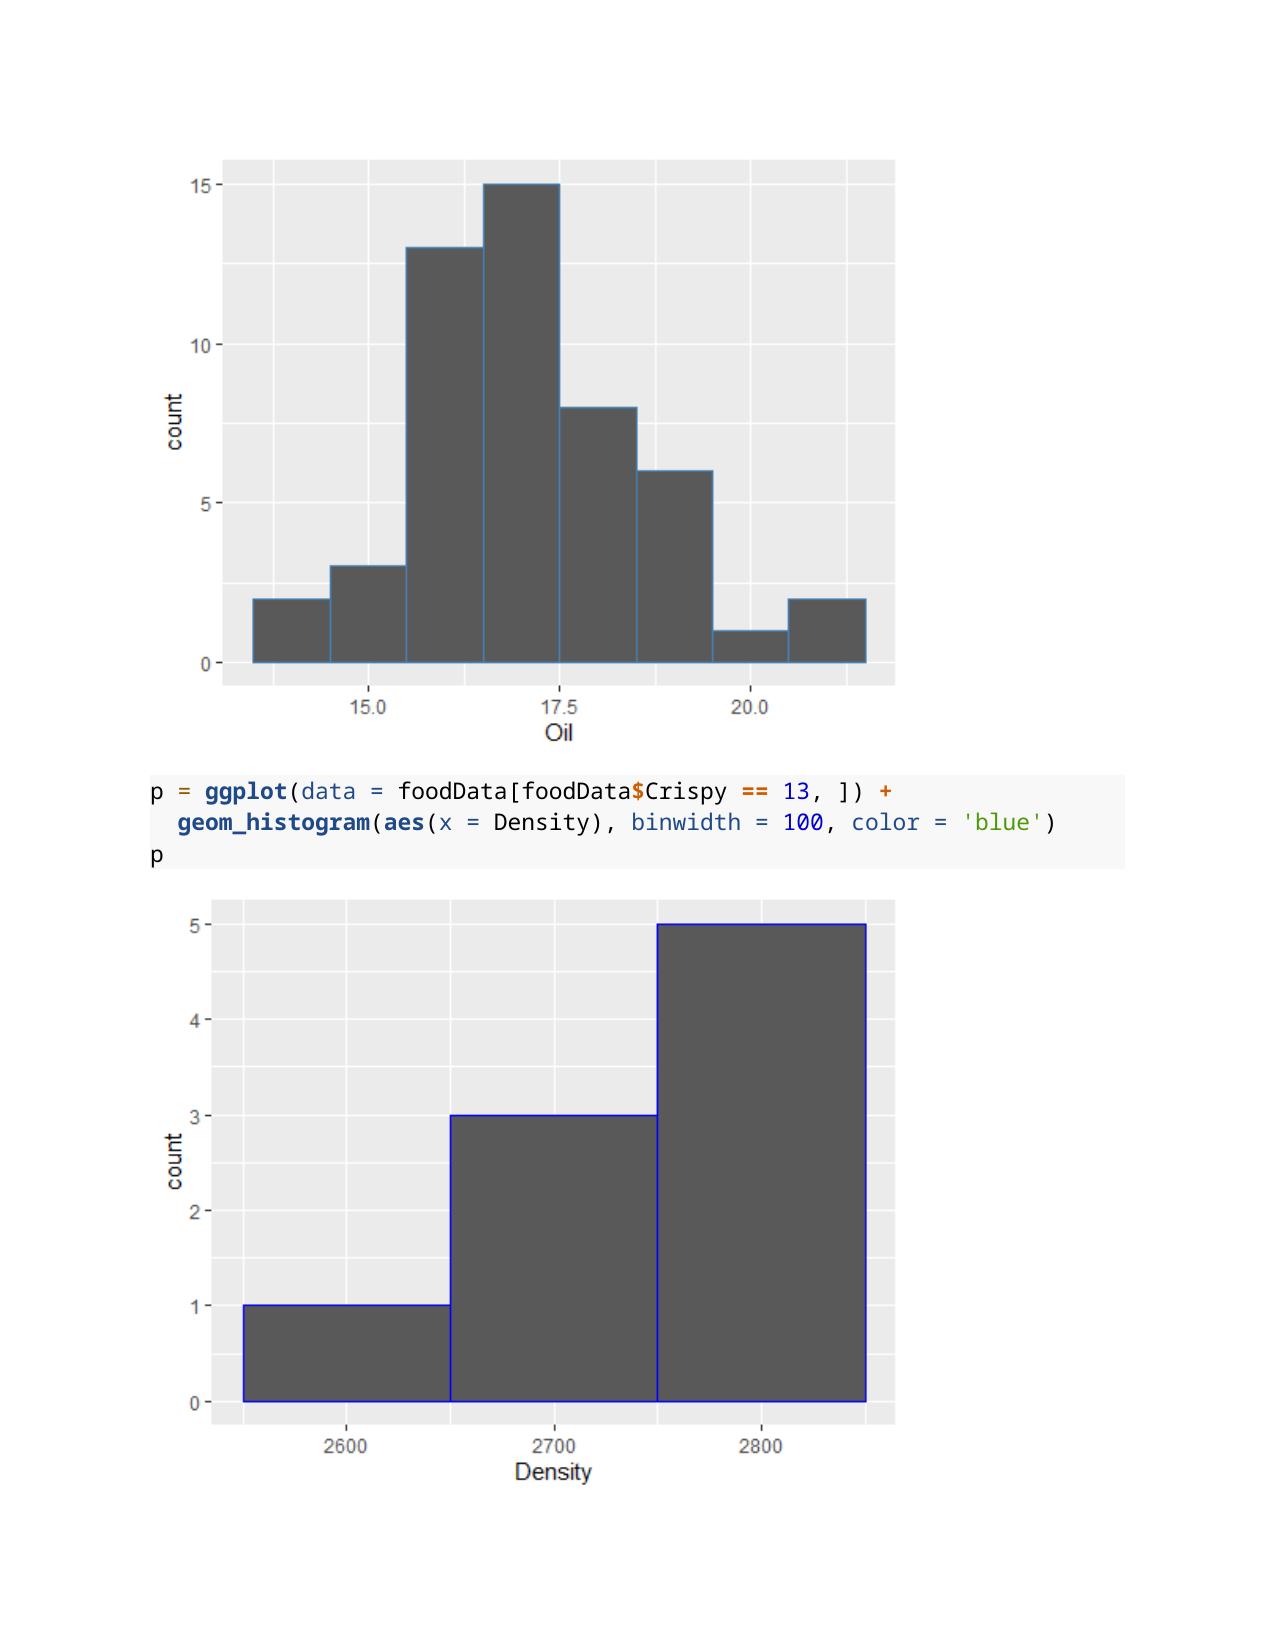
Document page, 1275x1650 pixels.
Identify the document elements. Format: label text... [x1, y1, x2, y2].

text p = ggplot(data = foodData[foodData$Crispy == 13, ]) + geom_histogram(aes(x = Density), binwidth = 100, color = 'blue') p [164, 775, 1125, 869]
picture [150, 150, 908, 757]
picture [150, 889, 908, 1496]
